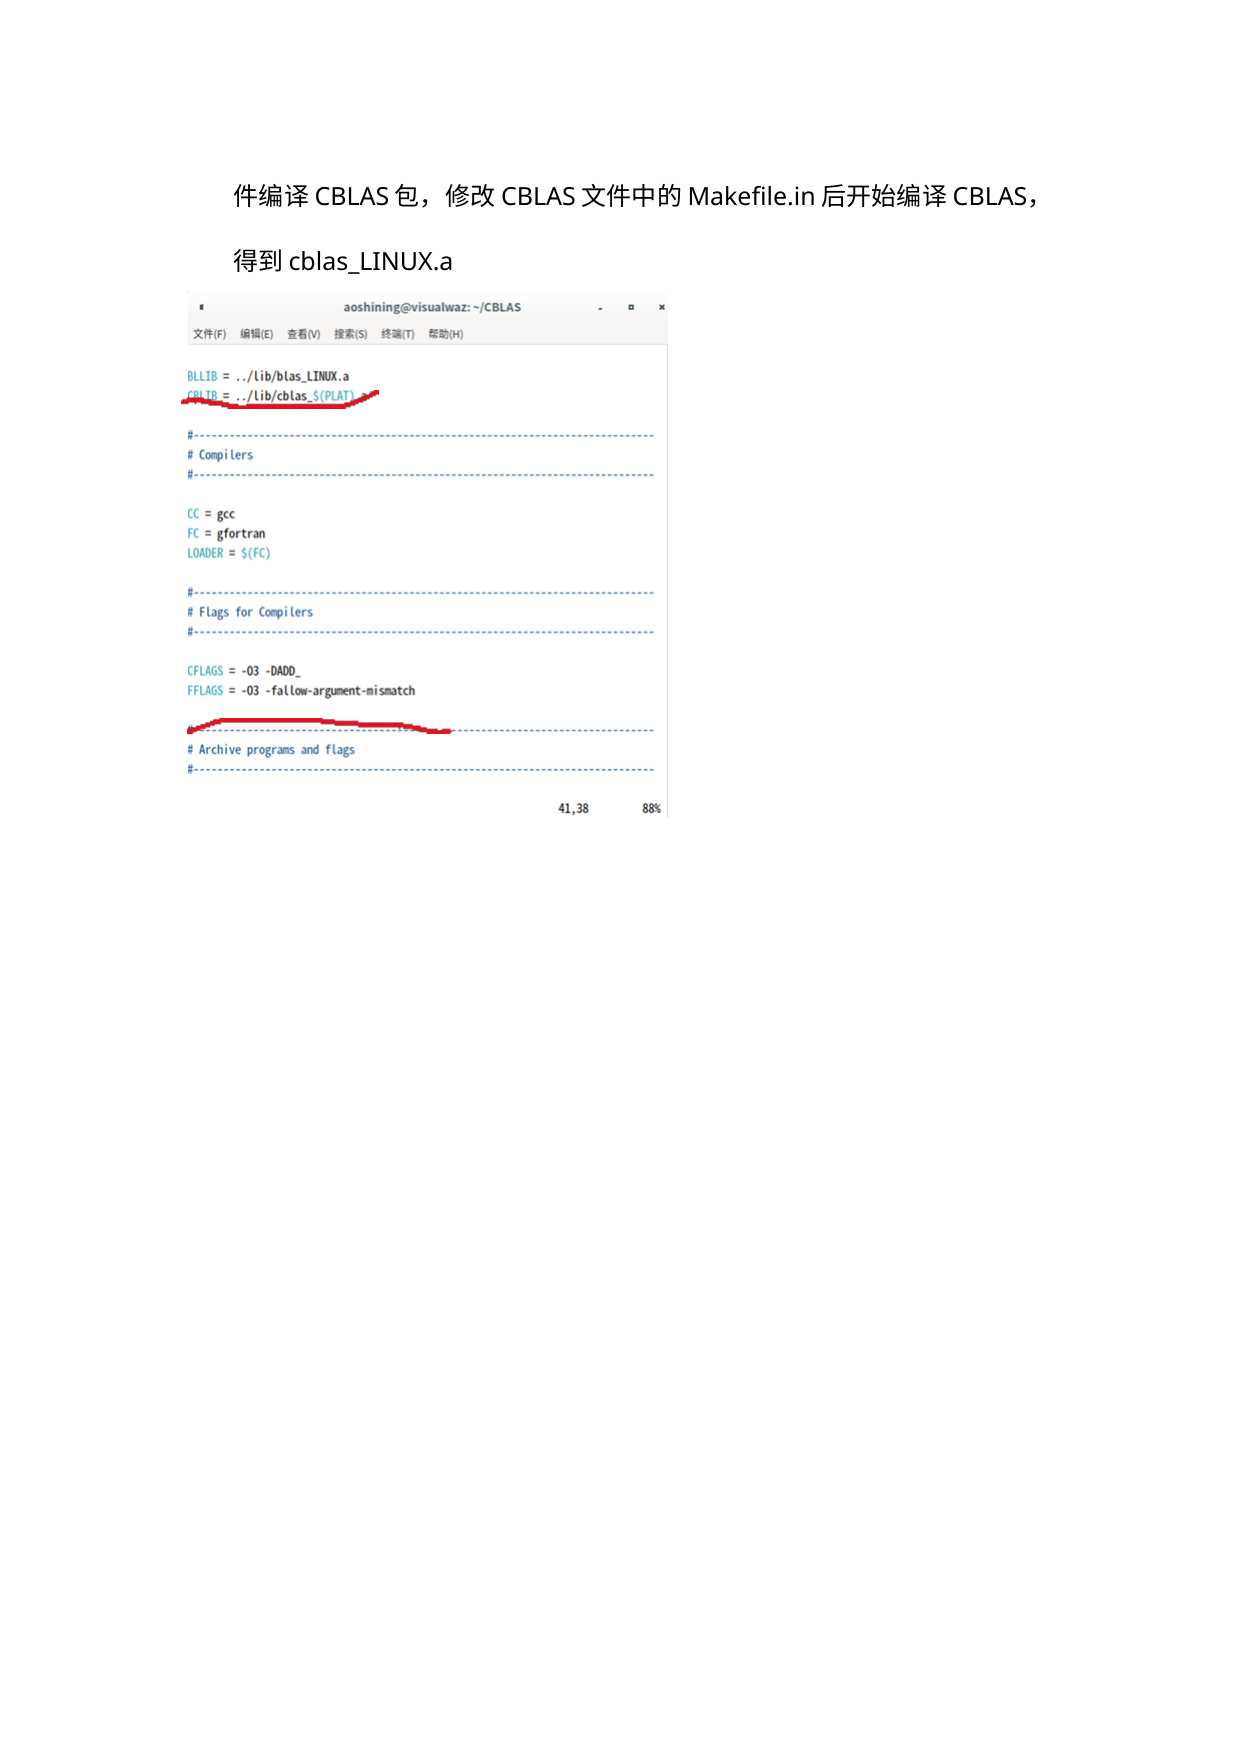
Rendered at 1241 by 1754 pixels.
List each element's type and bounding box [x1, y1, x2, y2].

picture [181, 292, 668, 818]
list [187, 162, 1053, 292]
